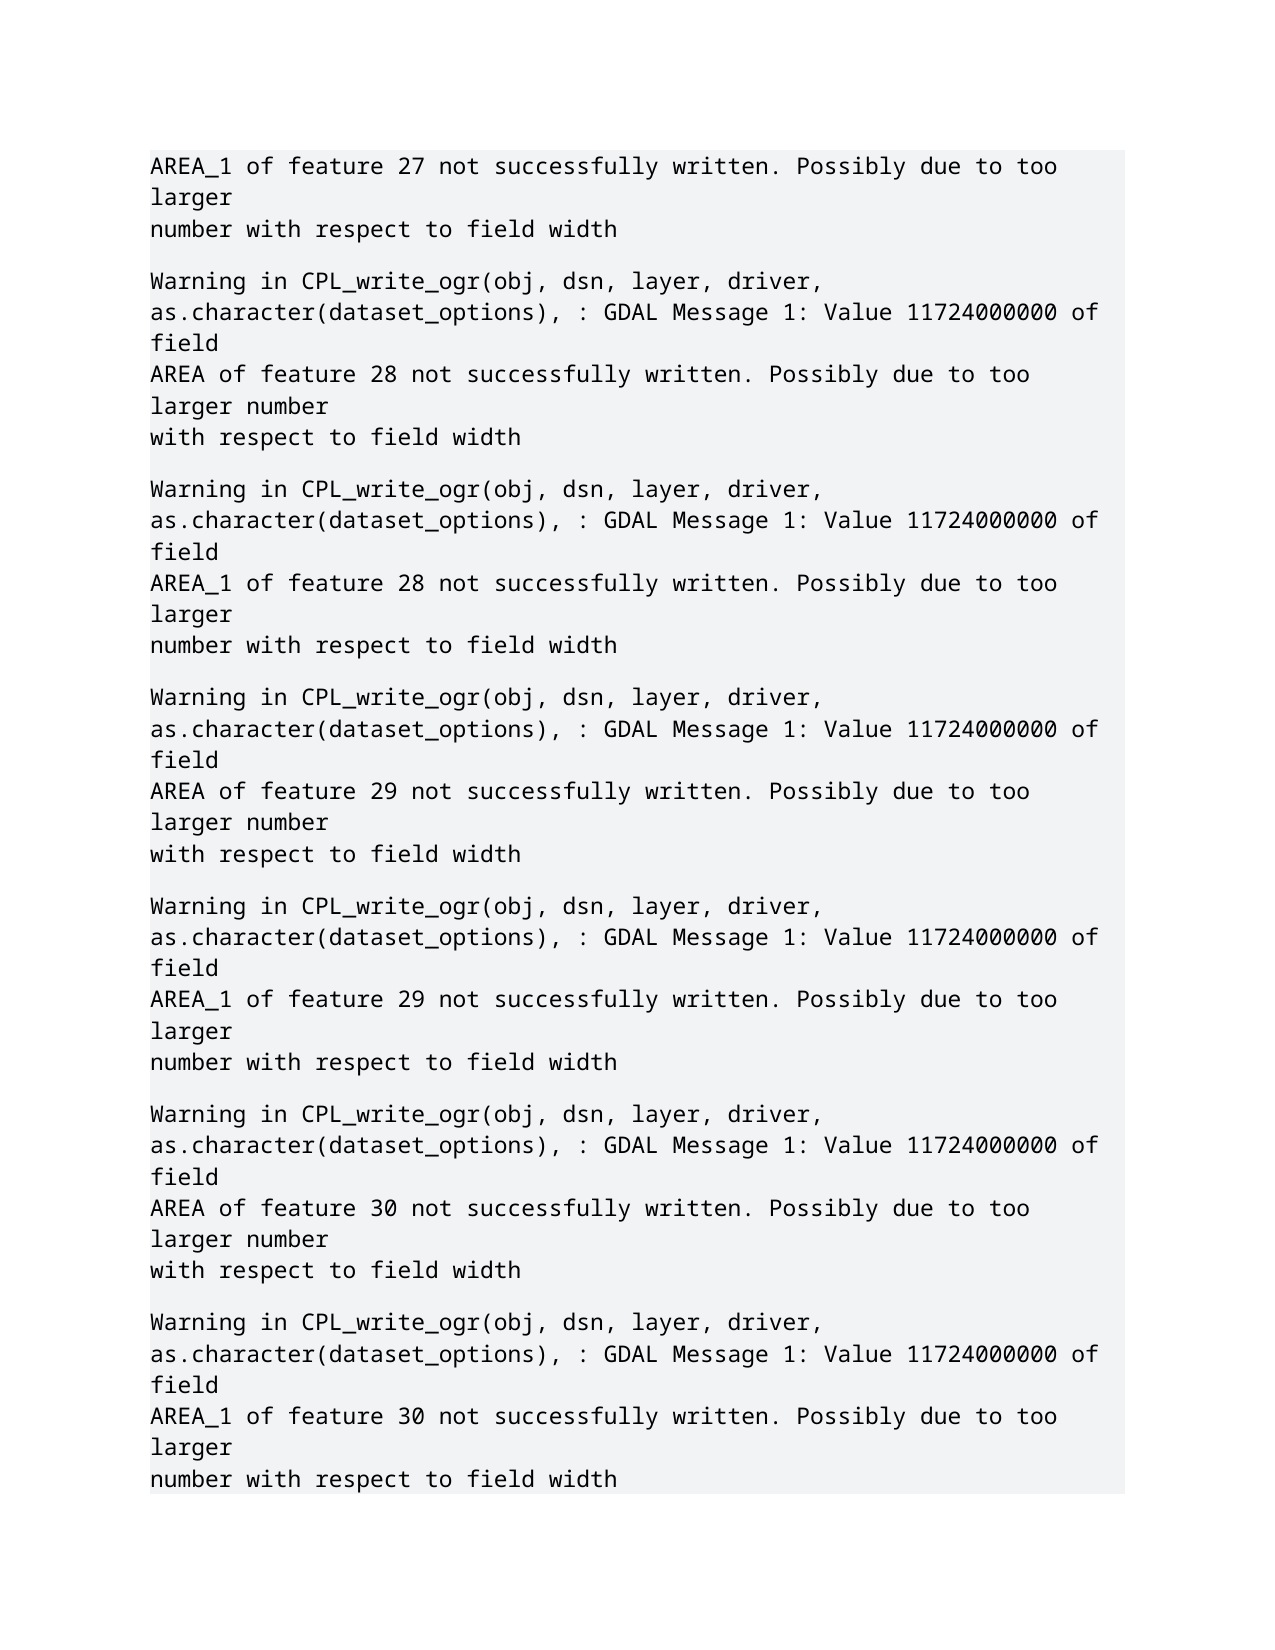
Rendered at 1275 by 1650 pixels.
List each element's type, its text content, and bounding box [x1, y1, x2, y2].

text Warning in CPL_write_ogr(obj, dsn, layer, driver, as.character(dataset_options), : GDAL Message 1: Value 11724000000 of field AREA of feature 29 not successfully written. Possibly due to too larger number with respect to field width [150, 681, 1125, 869]
text Warning in CPL_write_ogr(obj, dsn, layer, driver, as.character(dataset_options), : GDAL Message 1: Value 11724000000 of field AREA of feature 30 not successfully written. Possibly due to too larger number with respect to field width [150, 1098, 1125, 1285]
text Warning in CPL_write_ogr(obj, dsn, layer, driver, as.character(dataset_options), : GDAL Message 1: Value 11724000000 of field AREA_1 of feature 28 not successfully written. Possibly due to too larger number with respect to field width [150, 473, 1125, 660]
text Warning in CPL_write_ogr(obj, dsn, layer, driver, as.character(dataset_options), : GDAL Message 1: Value 11724000000 of field AREA_1 of feature 29 not successfully written. Possibly due to too larger number with respect to field width [150, 889, 1125, 1077]
text Warning in CPL_write_ogr(obj, dsn, layer, driver, as.character(dataset_options), : GDAL Message 1: Value 11724000000 of field AREA of feature 28 not successfully written. Possibly due to too larger number with respect to field width [150, 264, 1125, 452]
text Warning in CPL_write_ogr(obj, dsn, layer, driver, as.character(dataset_options), : GDAL Message 1: Value 11724000000 of field AREA_1 of feature 30 not successfully written. Possibly due to too larger number with respect to field width [150, 1306, 1125, 1494]
